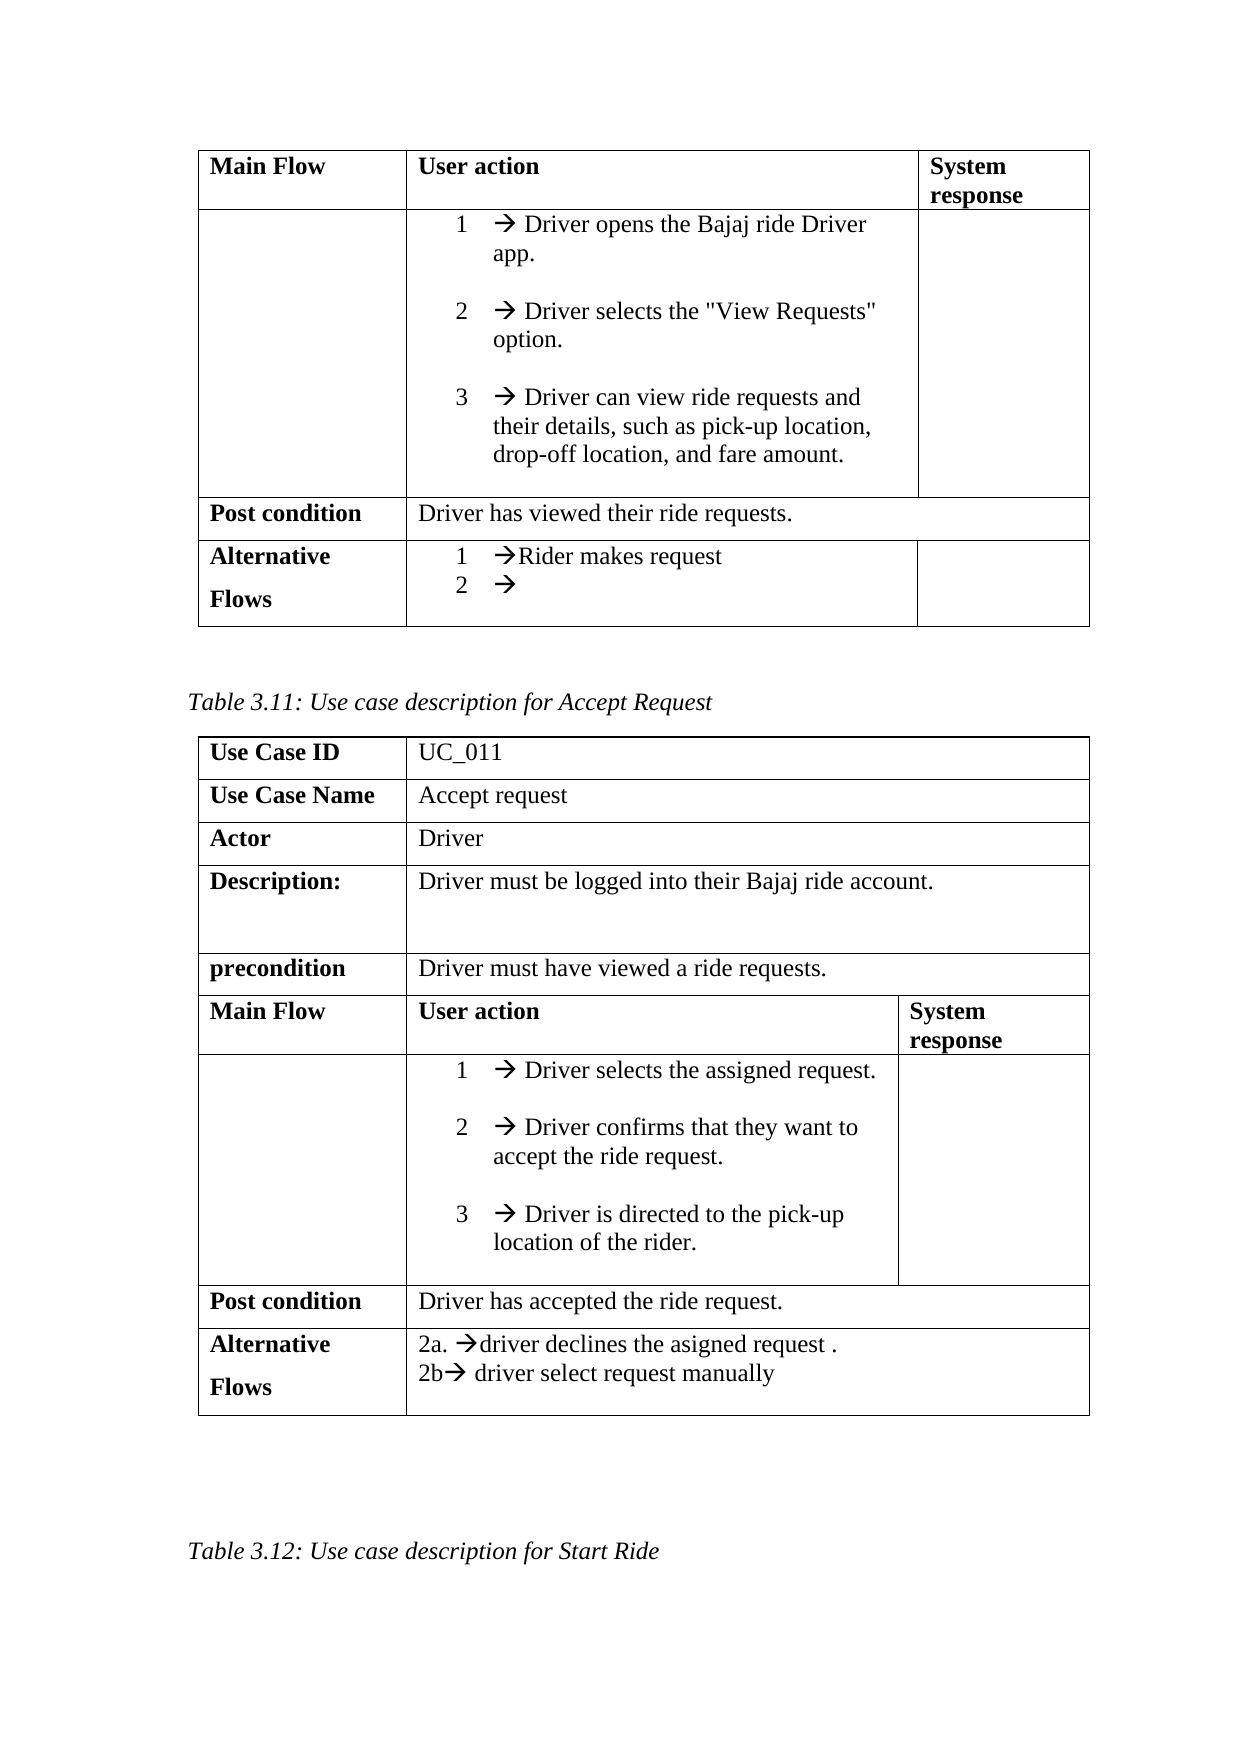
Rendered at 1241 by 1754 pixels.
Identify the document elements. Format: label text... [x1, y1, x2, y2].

table_cell precondition [199, 954, 406, 995]
table_cell System response [919, 151, 1089, 208]
table_cell Driver must have viewed a ride requests. [407, 954, 1089, 995]
table_cell Main Flow [199, 151, 406, 208]
table_cell Use Case Name [199, 780, 406, 822]
table_cell Driver must be logged into their Bajaj ride account. [407, 866, 1089, 952]
table_cell [919, 210, 1089, 497]
table_cell Driver selects the assigned request. Driver confirms that they want to accept the ride request. Driver is directed to the pick-up location of the rider. [407, 1055, 898, 1285]
table_cell Post condition [199, 1286, 406, 1328]
table_header Use Case ID [199, 738, 406, 779]
table_cell Alternative Flows [199, 541, 406, 626]
text Table 3.12: Use case description for Start Ride [187, 1536, 1090, 1564]
table_cell Driver has accepted the ride request. [407, 1286, 1089, 1328]
table_cell Alternative Flows [199, 1329, 406, 1415]
table_header UC_011 [407, 738, 1089, 779]
table_cell User action [407, 151, 918, 208]
table_cell System response [899, 996, 1089, 1054]
table_cell Description: [199, 866, 406, 952]
table_cell 2a. driver declines the asigned request . 2b driver select request manually [407, 1329, 1089, 1415]
table_cell User action [407, 996, 898, 1054]
table_cell Driver has viewed their ride requests. [407, 498, 1089, 540]
table_cell [899, 1055, 1089, 1285]
table_cell Main Flow [199, 996, 406, 1054]
text Table 3.11: Use case description for Accept Request [187, 687, 1090, 716]
table_cell Actor [199, 823, 406, 865]
table_cell Post condition [199, 498, 406, 540]
table_cell Driver [407, 823, 1089, 865]
table_cell Rider makes request [407, 541, 917, 626]
table_cell [199, 1055, 406, 1285]
table_cell Accept request [407, 780, 1089, 822]
table_cell [199, 210, 406, 497]
table_cell [918, 541, 1089, 626]
